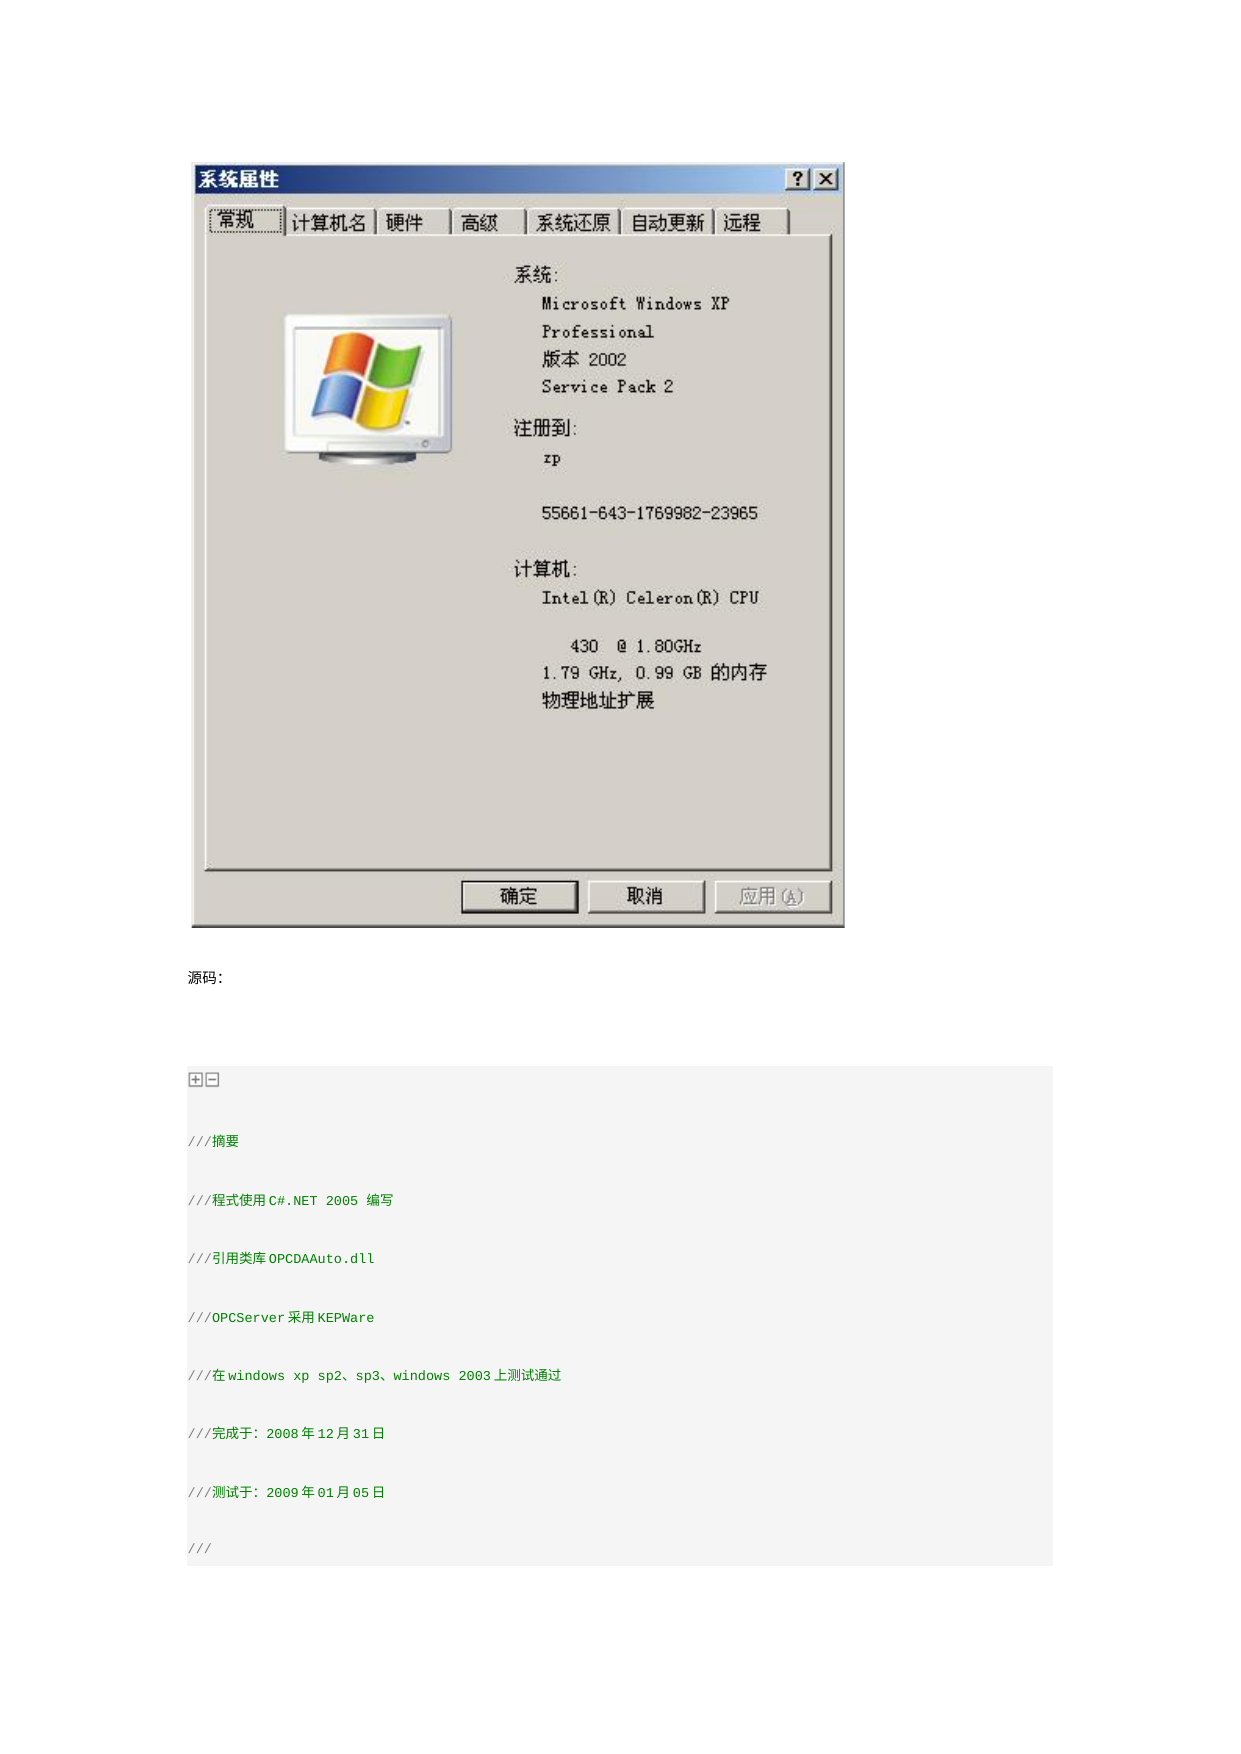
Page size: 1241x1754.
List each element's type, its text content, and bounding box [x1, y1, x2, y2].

picture [187, 1066, 221, 1092]
text 源码： [187, 961, 1053, 993]
picture [191, 162, 845, 928]
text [187, 1066, 1053, 1566]
